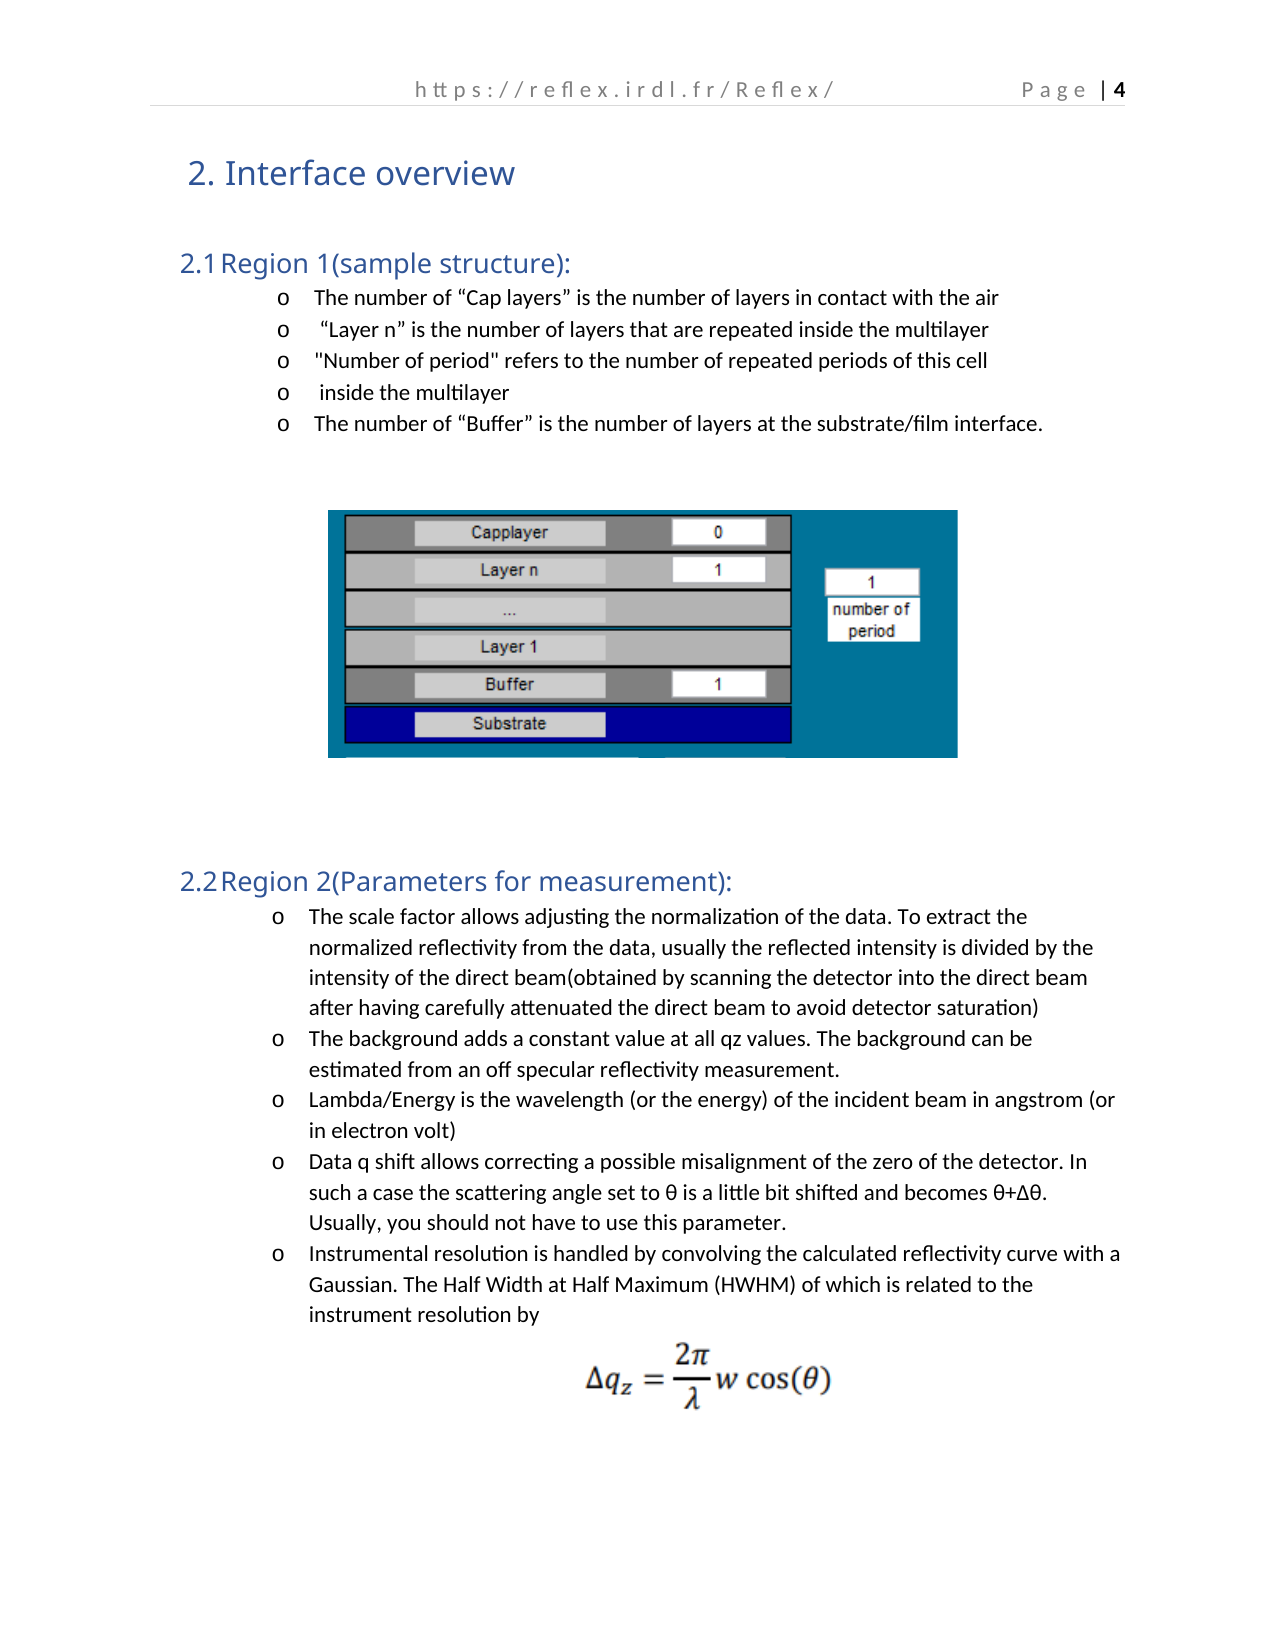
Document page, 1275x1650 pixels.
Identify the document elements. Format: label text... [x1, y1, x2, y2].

list “Layer n” is the number of layers that are repeated inside the multilayer [276, 315, 1125, 344]
list inside the multilayer [276, 378, 1125, 407]
list The background adds a constant value at all qz values. The background can be estimated from an off specular reflectivity measurement. [271, 1024, 1125, 1083]
picture [556, 1333, 853, 1414]
subtitle Region 1(sample structure): [179, 244, 1125, 281]
subtitle Interface overview [187, 150, 1125, 195]
list The number of “Buffer” is the number of layers at the substrate/film interface. [276, 409, 1125, 438]
list Instrumental resolution is handled by convolving the calculated reflectivity curve with a Gaussian. The Half Width at Half Maximum (HWHM) of which is related to the instrument resolution by [271, 1239, 1125, 1328]
list Lambda/Energy is the wavelength (or the energy) of the incident beam in angstrom (or in electron volt) [271, 1085, 1125, 1145]
list Data q shift allows correcting a possible misalignment of the zero of the detector. In such a case the scattering angle set to θ is a little bit shifted and becomes θ+∆θ. Usually, you should not have to use this parameter. [271, 1147, 1125, 1236]
list "Number of period" refers to the number of repeated periods of this cell [276, 346, 1125, 376]
list The scale factor allows adjusting the normalization of the data. To extract the normalized reflectivity from the data, usually the reflected intensity is divided by the intensity of the direct beam(obtained by scanning the detector into the direct beam after having carefully attenuated the direct beam to avoid detector saturation) [271, 902, 1125, 1022]
list The number of “Cap layers” is the number of layers in contact with the air [276, 283, 1125, 313]
subtitle Region 2(Parameters for measurement): [179, 863, 1125, 899]
